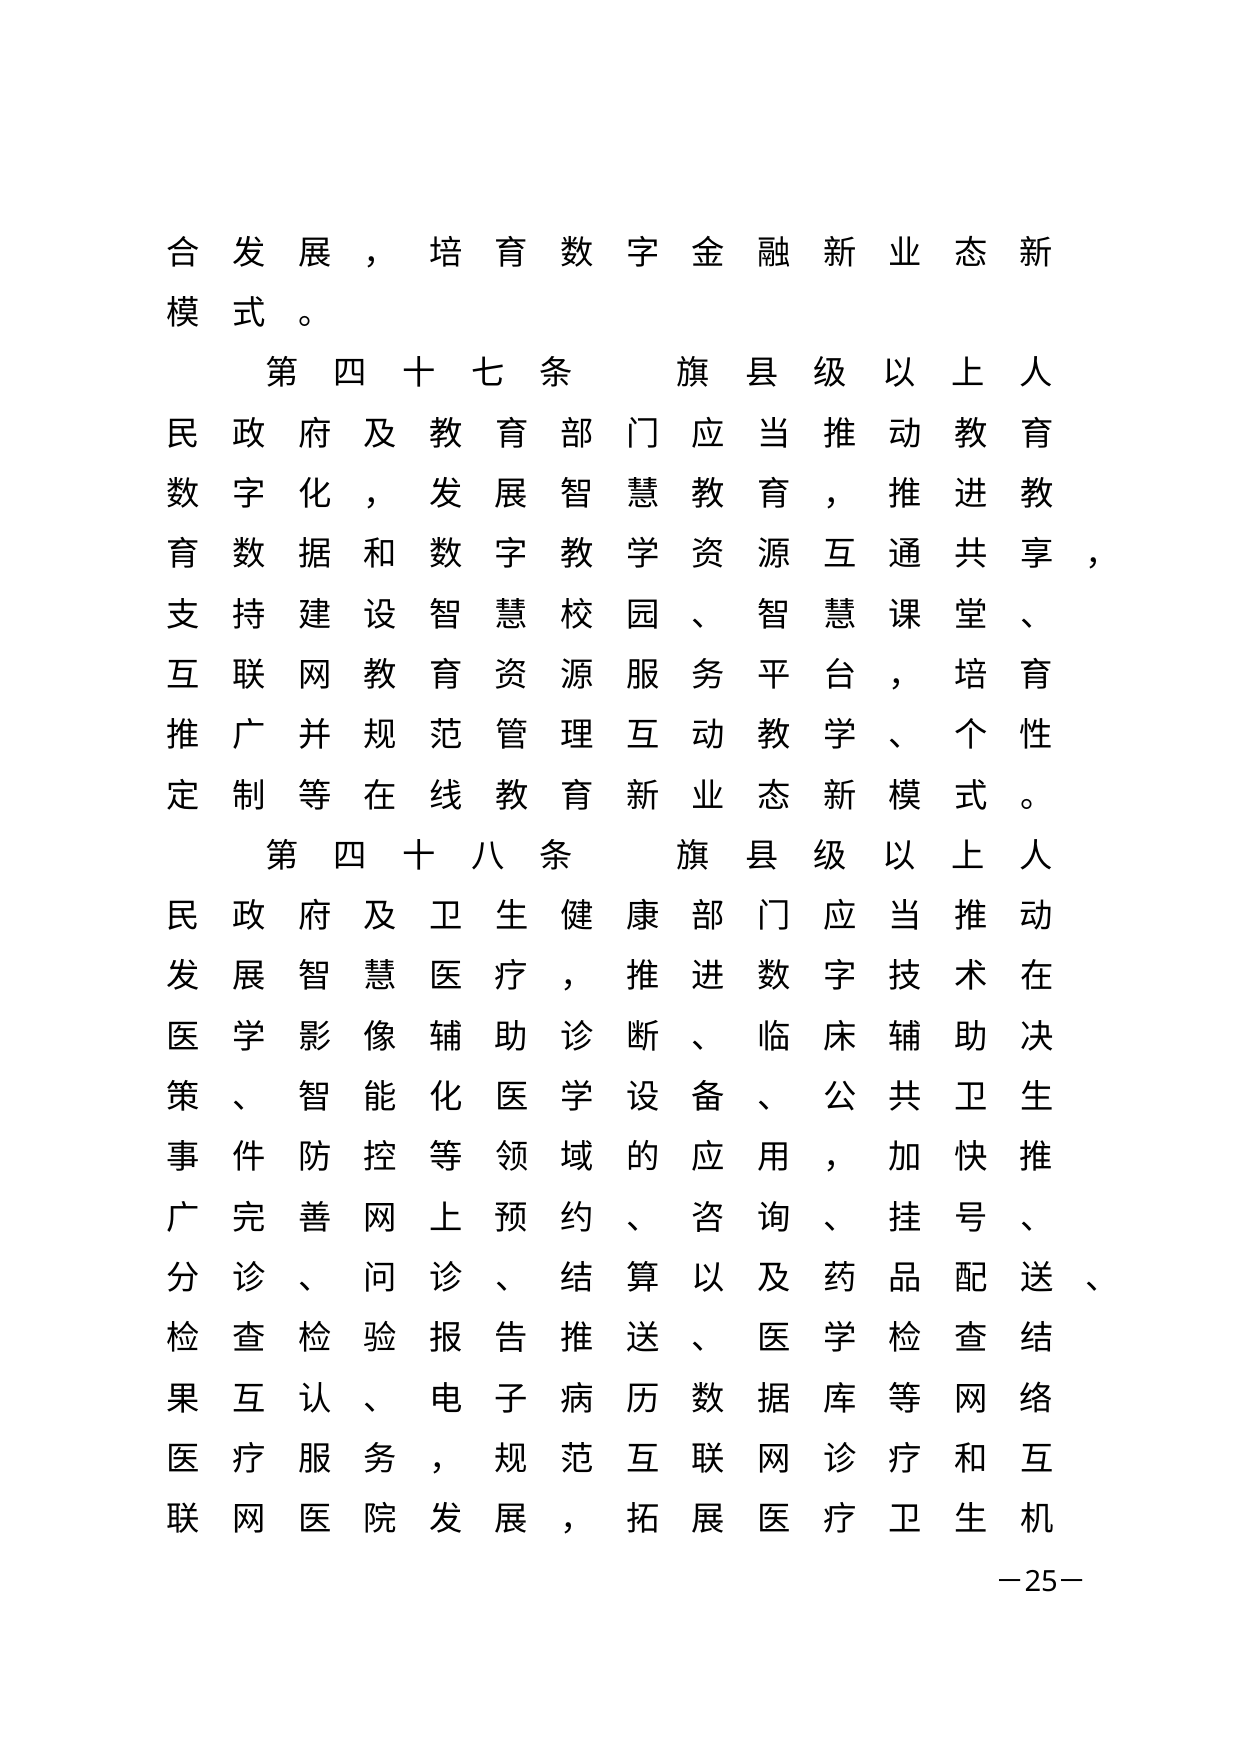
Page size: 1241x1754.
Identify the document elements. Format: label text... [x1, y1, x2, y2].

text 第四十六条 旗县级以上人民政府及金融监督管理部门应当加强数字化金融监管，引导和支持现代信息技术在金融领域融合应用，推动金融产品和服务向数字化、网络化、智能化转型，推进数字金融与产业链、供应链融合发展，培育数字金融新业态新模式。 [167, 219, 1085, 340]
text 第四十七条 旗县级以上人民政府及教育部门应当推动教育数字化，发展智慧教育，推进教育数据和数字教学资源互通共享，支持建设智慧校园、智慧课堂、互联网教育资源服务平台，培育推广并规范管理互动教学、个性定制等在线教育新业态新模式。 [167, 340, 1085, 823]
